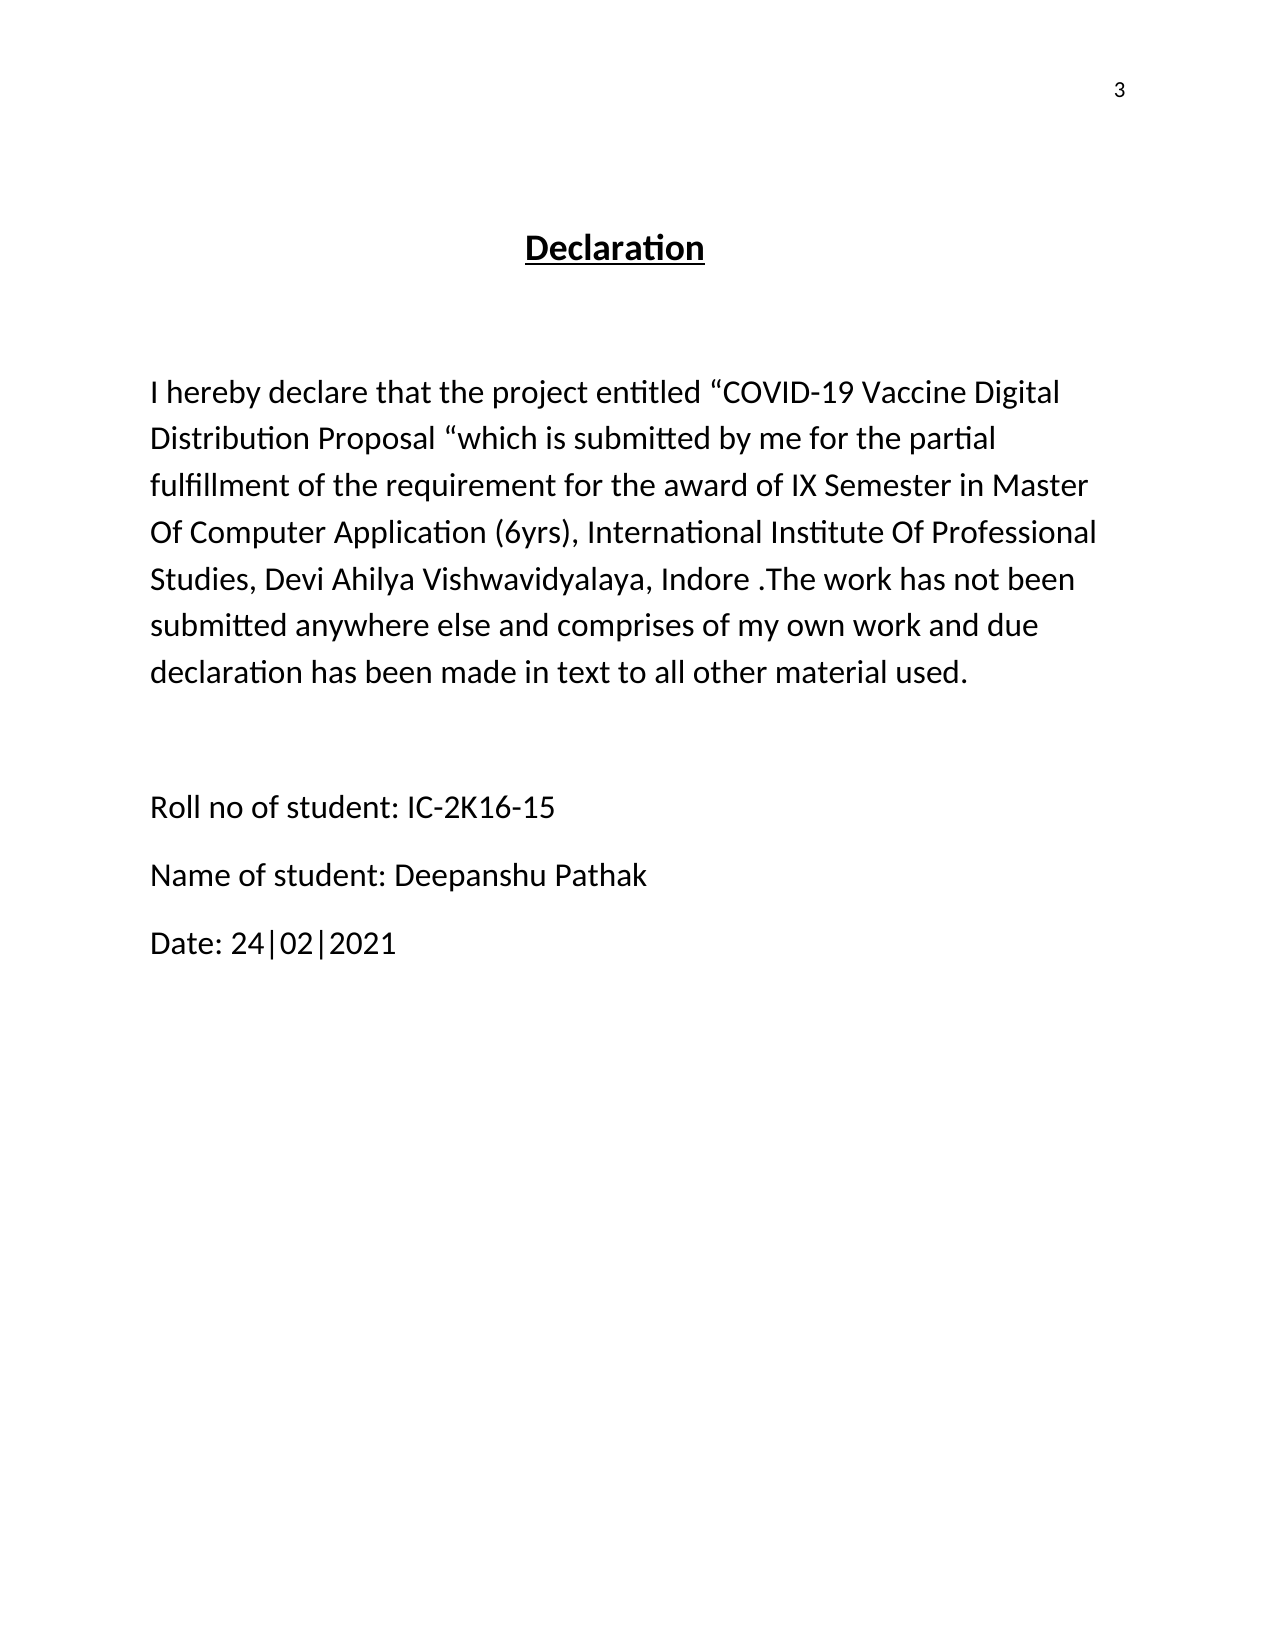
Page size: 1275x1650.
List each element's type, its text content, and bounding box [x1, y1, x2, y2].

text I hereby declare that the project entitled “COVID-19 Vaccine Digital Distribution Proposal “which is submitted by me for the partial fulfillment of the requirement for the award of IX Semester in Master Of Computer Application (6yrs), International Institute Of Professional Studies, Devi Ahilya Vishwavidyalaya, Indore .The work has not been submitted anywhere else and comprises of my own work and due declaration has been made in text to all other material used. [150, 371, 1125, 692]
text Declaration [450, 223, 1125, 269]
text Date: 24|02|2021 [150, 922, 1125, 962]
text Name of student: Deepanshu Pathak [150, 854, 1125, 895]
text Roll no of student: IC-2K16-15 [150, 786, 1125, 827]
